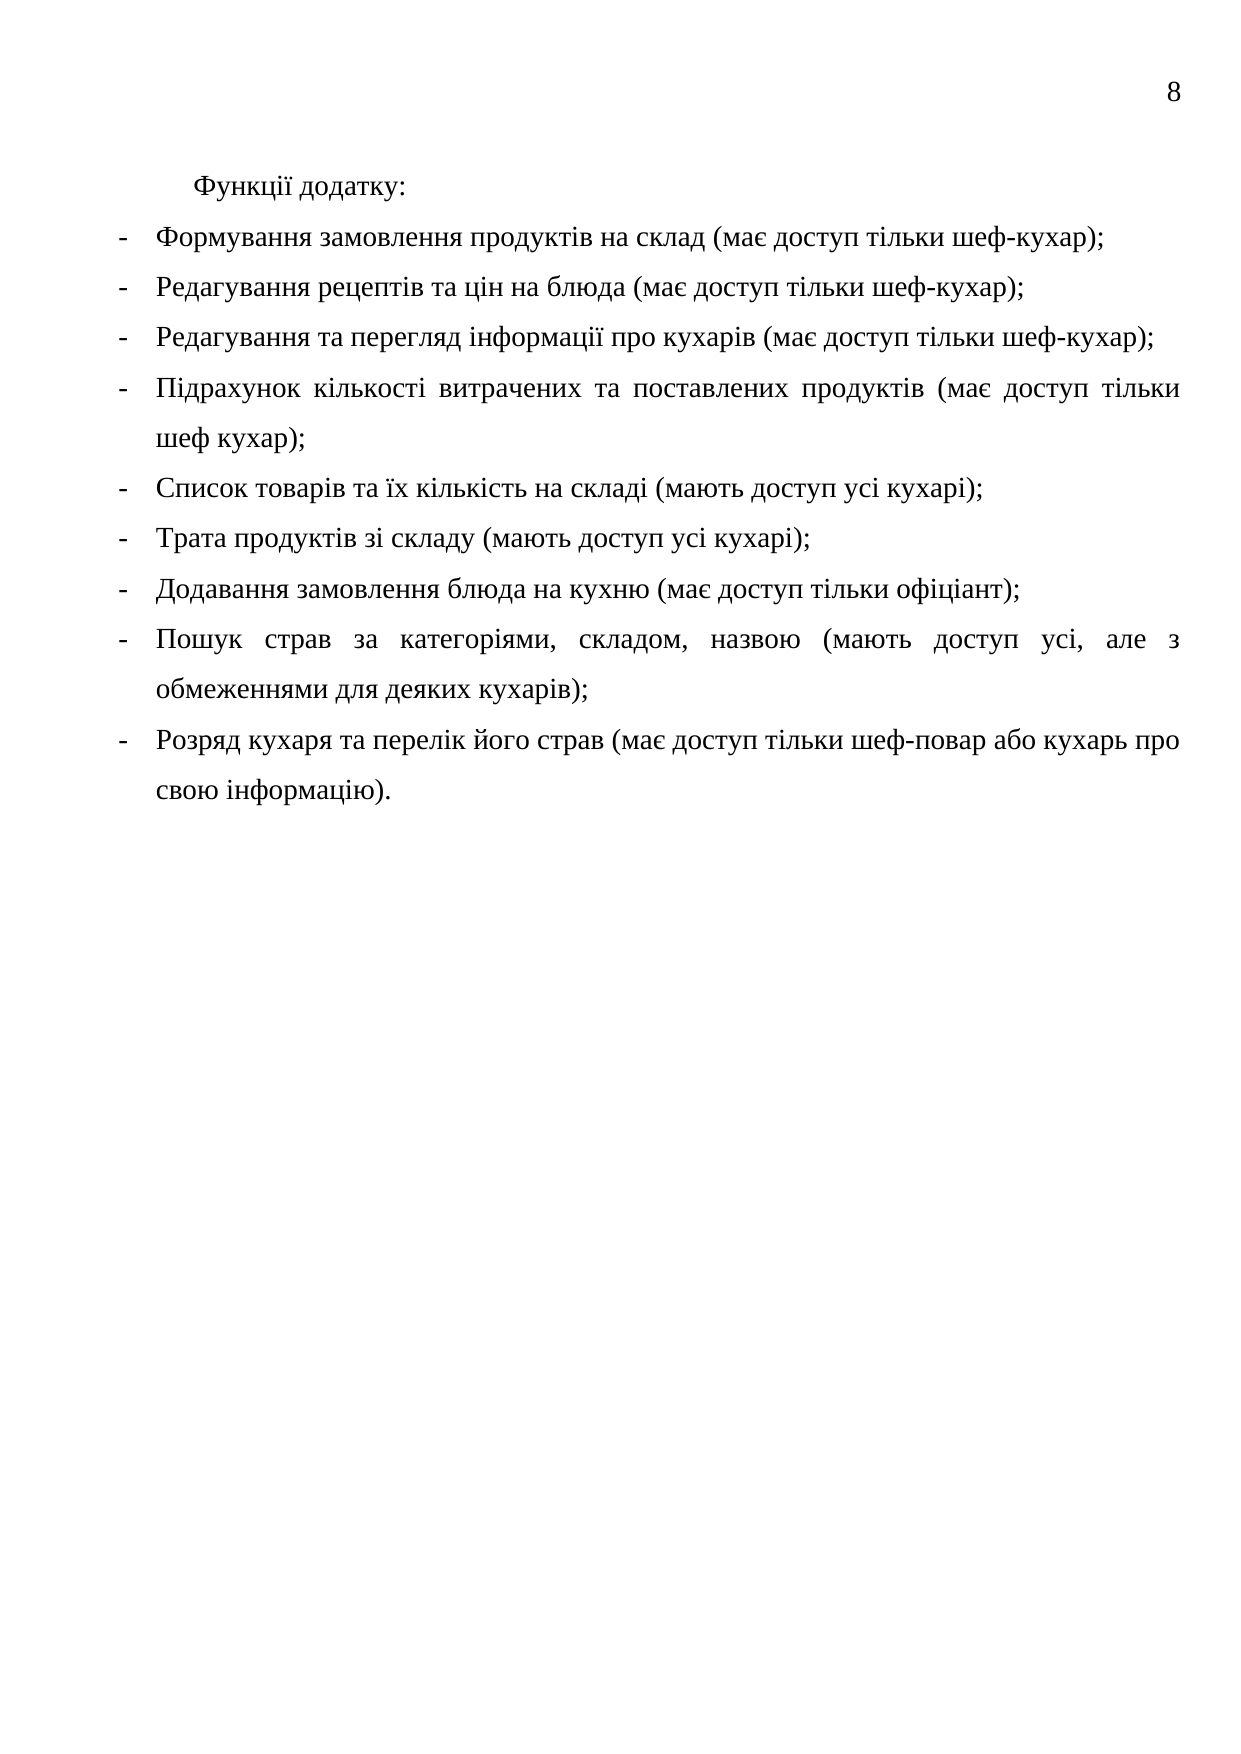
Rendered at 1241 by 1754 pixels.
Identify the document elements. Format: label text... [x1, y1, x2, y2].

list Трата продуктів зі складу (мають доступ усі кухарі); [118, 521, 1181, 554]
list Формування замовлення продуктів на склад (має доступ тільки шеф-кухар); [118, 219, 1181, 252]
list Підрахунок кількості витрачених та поставлених продуктів (має доступ тільки шеф кухар); [118, 370, 1181, 453]
list Список товарів та їх кількість на складі (мають доступ усі кухарі); [118, 470, 1181, 504]
list Пошук страв за категоріями, складом, назвою (мають доступ усі, але з обмеженнями для деяких кухарів); [118, 621, 1181, 705]
list Редагування рецептів та цін на блюда (має доступ тільки шеф-кухар); [118, 269, 1181, 303]
list Додавання замовлення блюда на кухню (має доступ тільки офіціант); [118, 571, 1181, 604]
list Розряд кухаря та перелік його страв (має доступ тільки шеф-повар або кухарь про свою інформацію). [118, 722, 1181, 806]
text Функції додатку: [118, 168, 1181, 202]
list Редагування та перегляд інформації про кухарів (має доступ тільки шеф-кухар); [118, 319, 1181, 353]
